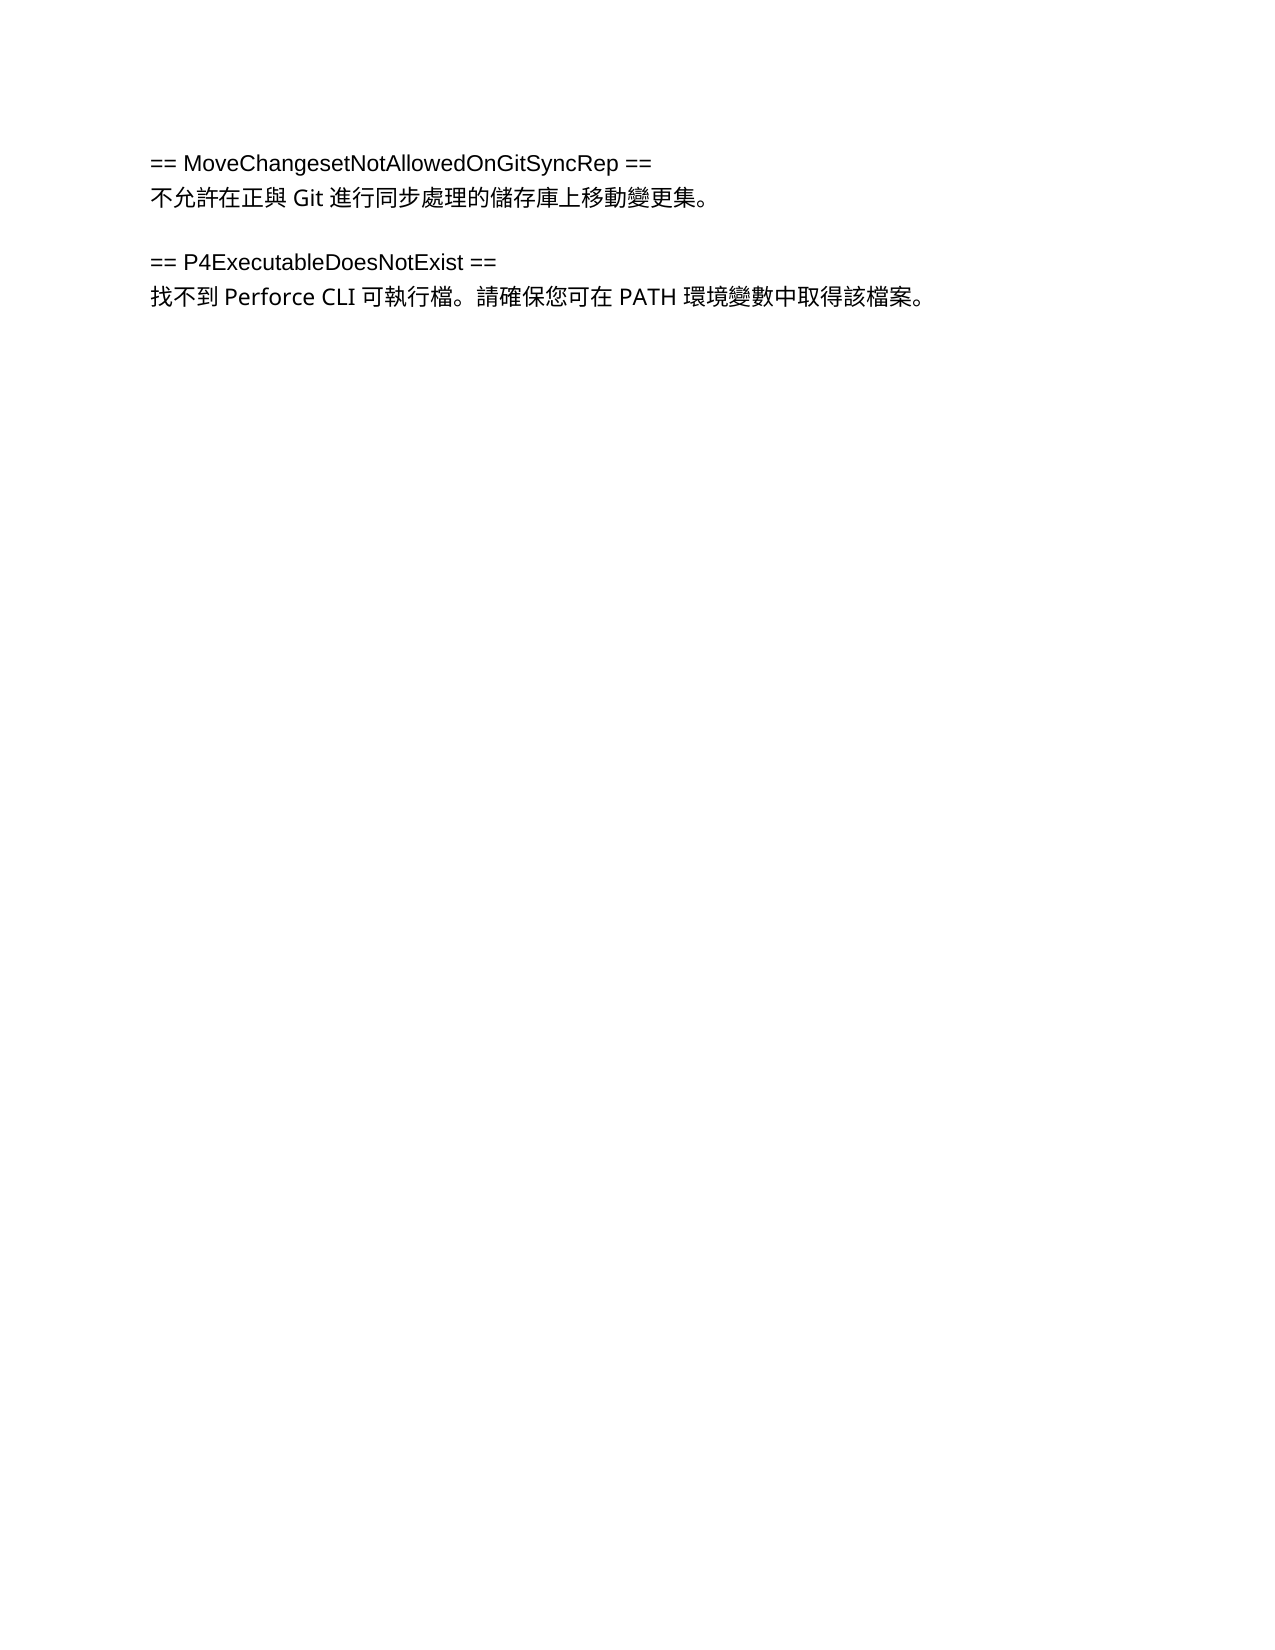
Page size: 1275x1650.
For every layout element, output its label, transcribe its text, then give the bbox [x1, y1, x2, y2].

text == MoveChangesetNotAllowedOnGitSyncRep == [150, 150, 1125, 176]
text 不允許在正與 Git 進行同步處理的儲存庫上移動變更集。 [150, 180, 1125, 213]
text == P4ExecutableDoesNotExist == [150, 249, 1125, 275]
text 找不到 Perforce CLI 可執行檔。請確保您可在 PATH 環境變數中取得該檔案。 [150, 279, 1125, 312]
